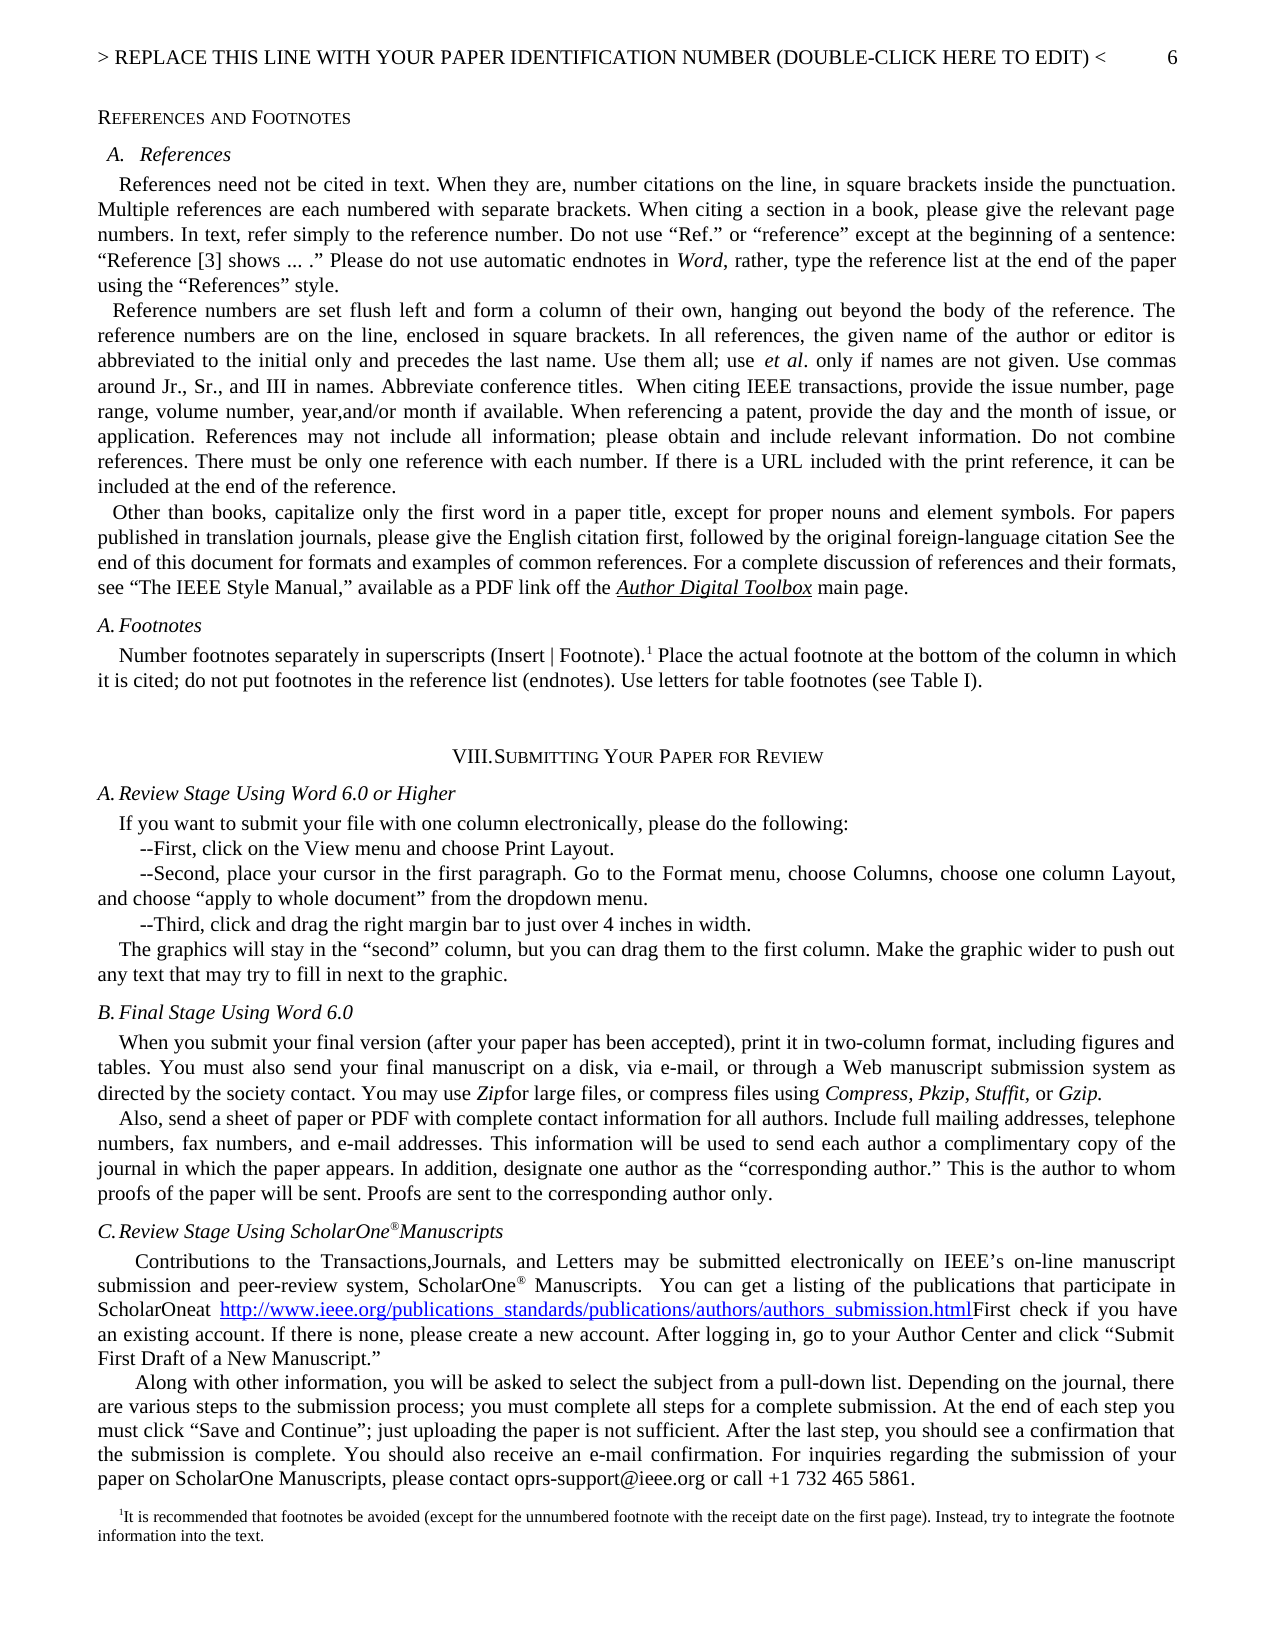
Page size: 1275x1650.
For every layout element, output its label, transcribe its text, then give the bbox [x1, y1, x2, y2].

text --Third, click and drag the right margin bar to just over 4 inches in width. [97, 912, 1177, 936]
text Also, send a sheet of paper or PDF with complete contact information for all authors. Include full mailing addresses, telephone numbers, fax numbers, and e-mail addresses. This information will be used to send each author a complimentary copy of the journal in which the paper appears. In addition, designate one author as the “corresponding author.” This is the author to whom proofs of the paper will be sent. Proofs are sent to the corresponding author only. [97, 1106, 1177, 1205]
text Other than books, capitalize only the first word in a paper title, except for proper nouns and element symbols. For papers published in translation journals, please give the English citation first, followed by the original foreign-language citation See the end of this document for formats and examples of common references. For a complete discussion of references and their formats, see “The IEEE Style Manual,” available as a PDF link off the Author Digital Toolbox main page. [97, 499, 1177, 599]
subtitle Submitting Your Paper for Review [97, 744, 1177, 768]
text Contributions to the Transactions,Journals, and Letters may be submitted electronically on IEEE’s on-line manuscript submission and peer-review system, ScholarOne® Manuscripts. You can get a listing of the publications that participate in ScholarOneat http://www.ieee.org/publications_standards/publications/authors/authors_submission.htmlFirst check if you have an existing account. If there is none, please create a new account. After logging in, go to your Author Center and click “Submit First Draft of a New Manuscript.” [97, 1249, 1177, 1369]
subtitle Footnotes [97, 613, 1177, 637]
text Along with other information, you will be asked to select the subject from a pull-down list. Depending on the journal, there are various steps to the submission process; you must complete all steps for a complete submission. At the end of each step you must click “Save and Continue”; just uploading the paper is not sufficient. After the last step, you should see a confirmation that the submission is complete. You should also receive an e-mail confirmation. For inquiries regarding the submission of your paper on ScholarOne Manuscripts, please contact oprs-support@ieee.org or call +1 732 465 5861. [97, 1369, 1177, 1490]
text If you want to submit your file with one column electronically, please do the following: [97, 811, 1177, 835]
text The graphics will stay in the “second” column, but you can drag them to the first column. Make the graphic wider to push out any text that may try to fill in next to the graphic. [97, 937, 1177, 986]
subtitle References [107, 142, 1177, 166]
text References need not be cited in text. When they are, number citations on the line, in square brackets inside the punctuation. Multiple references are each numbered with separate brackets. When citing a section in a book, please give the relevant page numbers. In text, refer simply to the reference number. Do not use “Ref.” or “reference” except at the beginning of a sentence: “Reference [3] shows ... .” Please do not use automatic endnotes in Word, rather, type the reference list at the end of the paper using the “References” style. [97, 172, 1177, 297]
subtitle Review Stage Using Word 6.0 or Higher [97, 780, 1177, 804]
text References and Footnotes [97, 105, 1177, 129]
subtitle Final Stage Using Word 6.0 [97, 1000, 1177, 1024]
text Reference numbers are set flush left and form a column of their own, hanging out beyond the body of the reference. The reference numbers are on the line, enclosed in square brackets. In all references, the given name of the author or editor is abbreviated to the initial only and precedes the last name. Use them all; use et al. only if names are not given. Use commas around Jr., Sr., and III in names. Abbreviate conference titles. When citing IEEE transactions, provide the issue number, page range, volume number, year,and/or month if available. When referencing a patent, provide the day and the month of issue, or application. References may not include all information; please obtain and include relevant information. Do not combine references. There must be only one reference with each number. If there is a URL included with the print reference, it can be included at the end of the reference. [97, 298, 1177, 498]
text Number footnotes separately in superscripts (Insert | Footnote). Place the actual footnote at the bottom of the column in which it is cited; do not put footnotes in the reference list (endnotes). Use letters for table footnotes (see Table I). [97, 643, 1177, 692]
subtitle Review Stage Using ScholarOne®Manuscripts [97, 1219, 1177, 1243]
text --First, click on the View menu and choose Print Layout. [97, 836, 1177, 860]
text --Second, place your cursor in the first paragraph. Go to the Format menu, choose Columns, choose one column Layout, and choose “apply to whole document” from the dropdown menu. [97, 861, 1177, 910]
text When you submit your final version (after your paper has been accepted), print it in two-column format, including figures and tables. You must also send your final manuscript on a disk, via e-mail, or through a Web manuscript submission system as directed by the society contact. You may use Zipfor large files, or compress files using Compress, Pkzip, Stuffit, or Gzip. [97, 1030, 1177, 1104]
